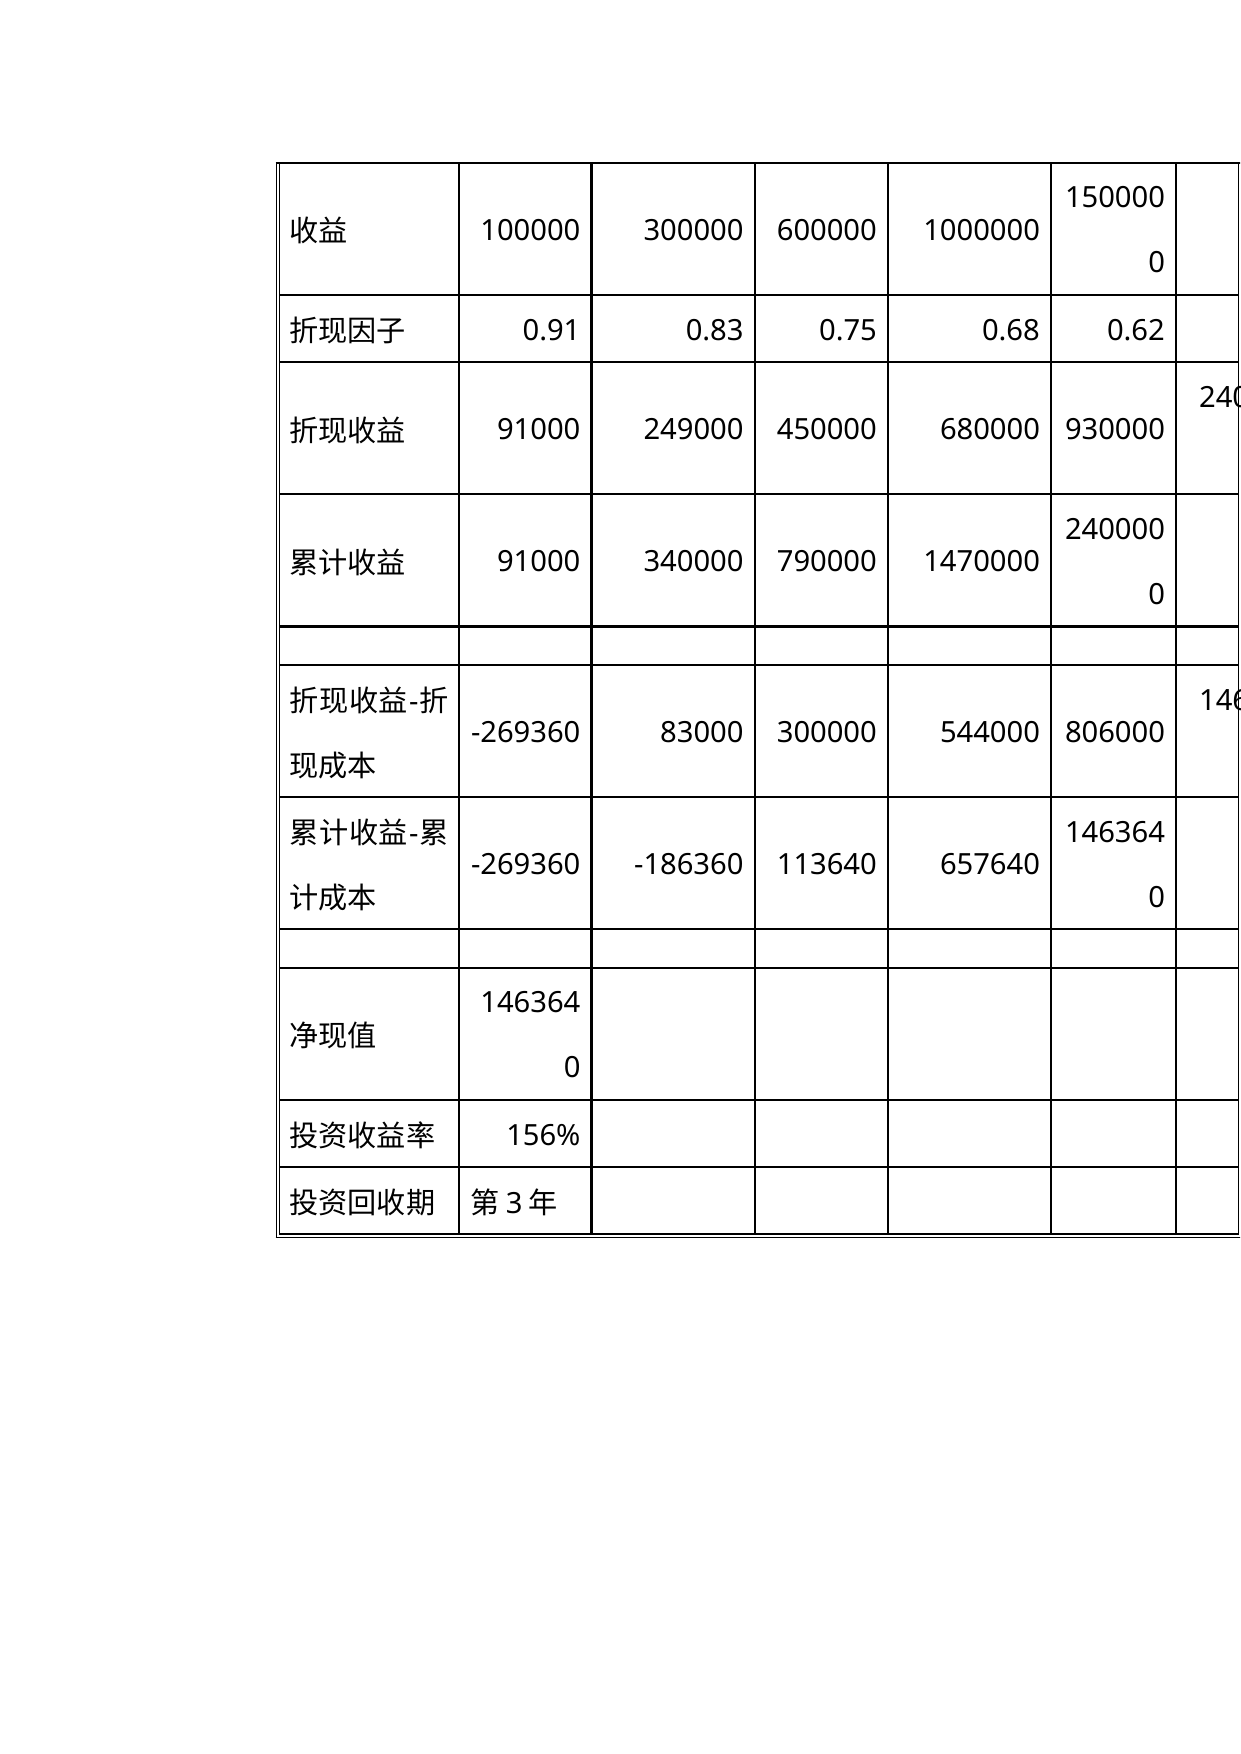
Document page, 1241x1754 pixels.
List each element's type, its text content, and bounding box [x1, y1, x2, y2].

table_cell 折现收益-折现成本 [280, 666, 458, 796]
table_cell 折现因子 [280, 296, 458, 361]
table_cell 156% [460, 1101, 590, 1166]
table_cell [756, 969, 887, 1099]
table_cell 300000 [593, 164, 754, 294]
table_cell 249000 [593, 363, 754, 493]
table_cell 0.75 [756, 296, 887, 361]
table_cell 投资收益率 [280, 1101, 458, 1166]
table_cell [280, 930, 458, 967]
table_cell [1052, 969, 1175, 1099]
table_cell [593, 628, 754, 664]
table_cell [1177, 1168, 1238, 1233]
table_cell -269360 [460, 798, 590, 928]
table_cell 0.68 [889, 296, 1050, 361]
table_cell 1463640 [1177, 666, 1238, 796]
table_cell [889, 628, 1050, 664]
table_cell [1177, 930, 1238, 967]
table_cell 1000000 [889, 164, 1050, 294]
table_cell 净现值 [280, 969, 458, 1099]
table_cell [593, 1101, 754, 1166]
table_cell 930000 [1052, 363, 1175, 493]
table_cell [593, 930, 754, 967]
table_cell 1463640 [460, 969, 590, 1099]
table_cell 91000 [460, 495, 590, 625]
table_cell 折现收益 [280, 363, 458, 493]
table_cell [756, 1168, 887, 1233]
table_cell [756, 1101, 887, 1166]
table_cell 300000 [756, 666, 887, 796]
table_cell -269360 [460, 666, 590, 796]
table_cell 0.83 [593, 296, 754, 361]
table_cell 1470000 [889, 495, 1050, 625]
table_cell 83000 [593, 666, 754, 796]
table_cell [889, 969, 1050, 1099]
table_cell [889, 1101, 1050, 1166]
table_cell 0.62 [1052, 296, 1175, 361]
table_cell 450000 [756, 363, 887, 493]
table_cell 657640 [889, 798, 1050, 928]
table_cell [1177, 798, 1238, 928]
table_cell [1177, 969, 1238, 1099]
table_cell [889, 1168, 1050, 1233]
table_cell 2400000 [1177, 363, 1238, 493]
table_cell [1177, 495, 1238, 625]
table_cell 累计收益 [280, 495, 458, 625]
table_cell 680000 [889, 363, 1050, 493]
table_cell 340000 [593, 495, 754, 625]
table_cell -186360 [593, 798, 754, 928]
table_cell 806000 [1052, 666, 1175, 796]
table_cell 100000 [460, 164, 590, 294]
table_cell 544000 [889, 666, 1050, 796]
table_cell [593, 969, 754, 1099]
table_cell 113640 [756, 798, 887, 928]
table_cell 1463640 [1052, 798, 1175, 928]
table_cell [756, 930, 887, 967]
table_cell [1177, 628, 1238, 664]
table_cell 91000 [460, 363, 590, 493]
table_cell 790000 [756, 495, 887, 625]
table_cell [460, 628, 590, 664]
table_cell 0.91 [460, 296, 590, 361]
table_cell [593, 1168, 754, 1233]
table_cell [1052, 1168, 1175, 1233]
table_cell [1177, 296, 1238, 361]
table_cell [1052, 930, 1175, 967]
table_cell [889, 930, 1050, 967]
table_cell [1177, 1101, 1238, 1166]
table_cell 累计收益-累计成本 [280, 798, 458, 928]
table_cell [1052, 628, 1175, 664]
table_cell 收益 [280, 164, 458, 294]
table_cell 600000 [756, 164, 887, 294]
table_cell [756, 628, 887, 664]
table_cell [1052, 1101, 1175, 1166]
table_cell 2400000 [1052, 495, 1175, 625]
table_cell 投资回收期 [280, 1168, 458, 1233]
table_cell [460, 930, 590, 967]
table_cell [1177, 164, 1238, 294]
table_cell 1500000 [1052, 164, 1175, 294]
table_cell 第3年 [460, 1168, 590, 1233]
table_cell [280, 628, 458, 664]
